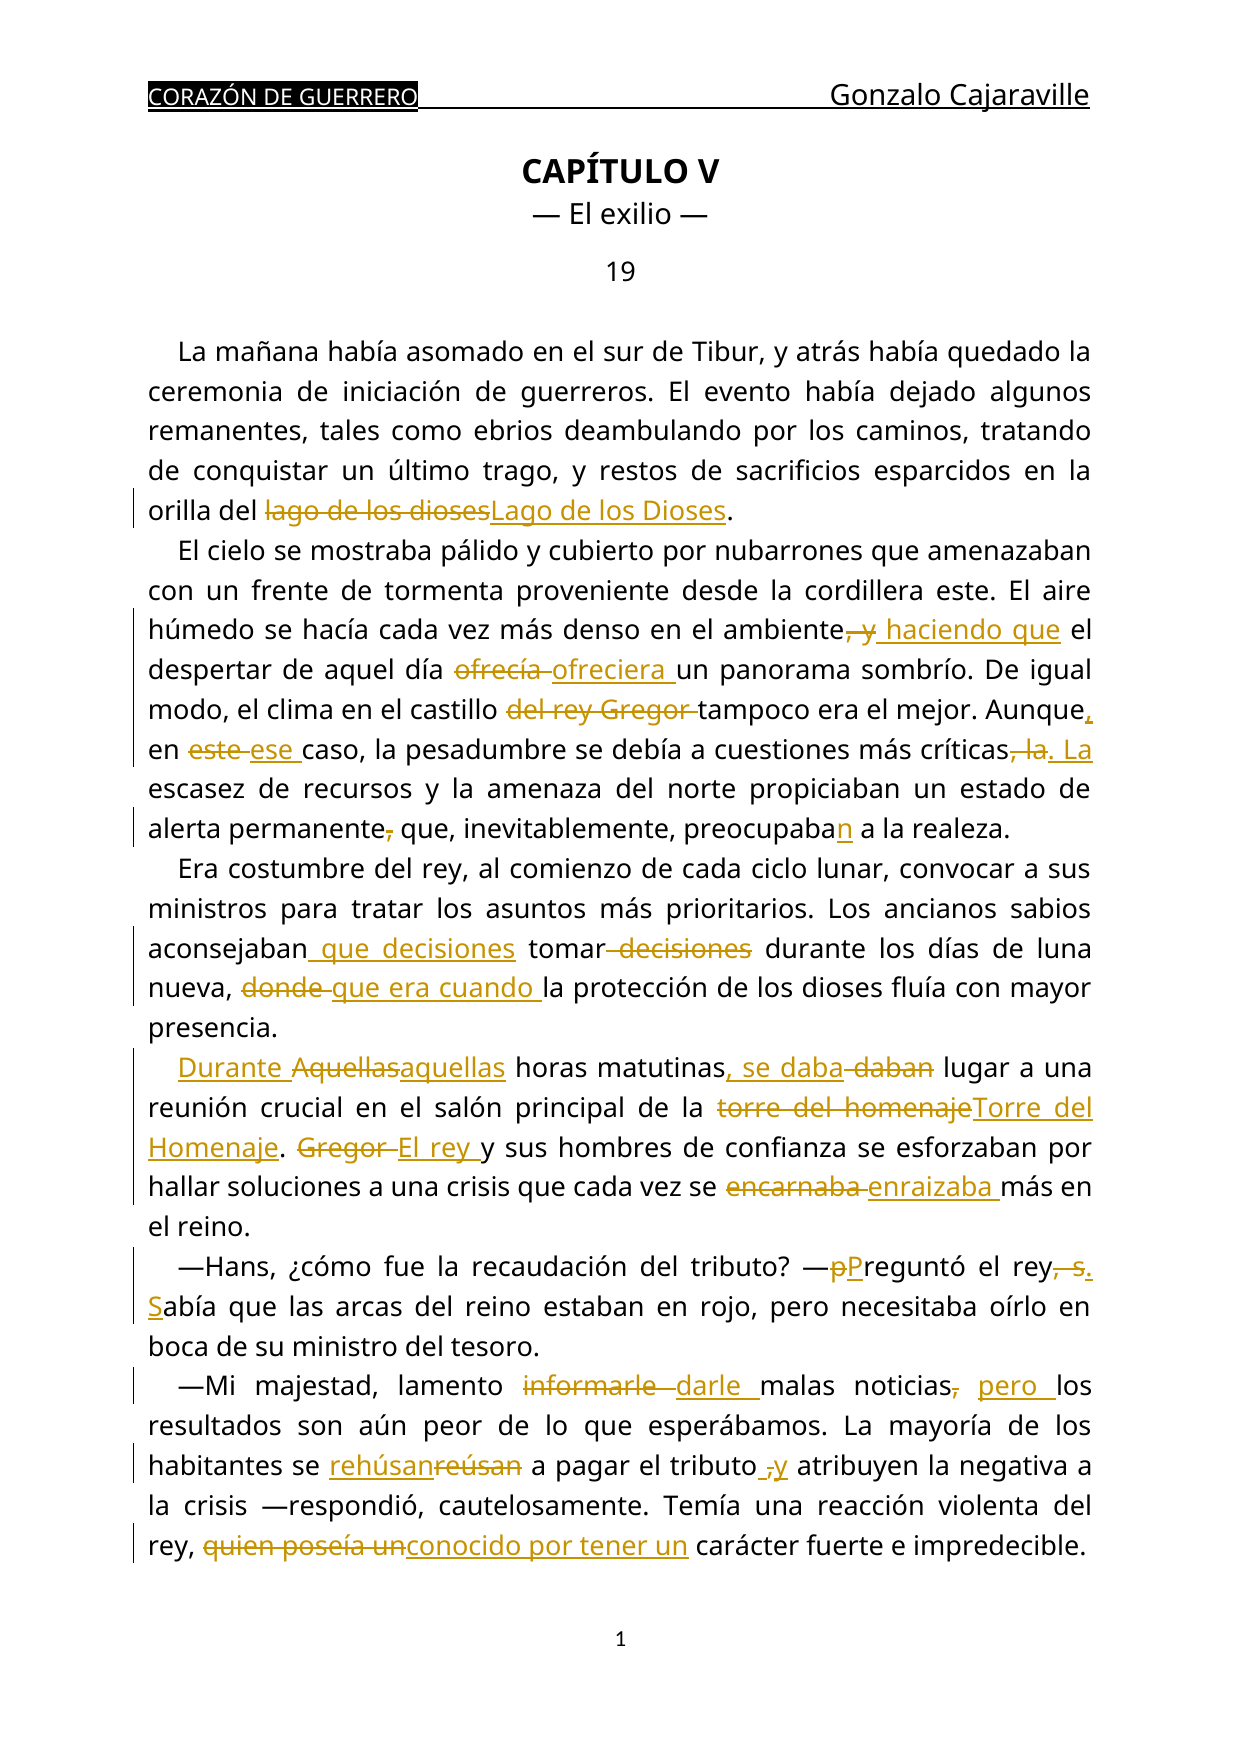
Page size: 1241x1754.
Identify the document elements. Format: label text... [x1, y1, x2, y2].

text Era costumbre del rey, al comienzo de cada ciclo lunar, convocar a sus ministros para tratar los asuntos más prioritarios. Los ancianos sabios aconsejaban tomar durante los días de luna nueva, la protección de los dioses fluía con mayor presencia. [148, 849, 1092, 1046]
text horas matutinas lugar a una reunión crucial en el salón principal de la . y sus hombres de confianza se esforzaban por hallar soluciones a una crisis que cada vez se más en el reino. [148, 1048, 1092, 1244]
text —Mi majestad, lamento malas noticias los resultados son aún peor de lo que esperábamos. La mayoría de los habitantes se a pagar el tributo atribuyen la negativa a la crisis —respondió, cautelosamente. Temía una reacción violenta del rey, carácter fuerte e impredecible. [148, 1367, 1092, 1563]
text — El exilio — [148, 193, 1092, 233]
text CAPÍTULO V [148, 148, 1092, 193]
text La mañana había asomado en el sur de Tibur, y atrás había quedado la ceremonia de iniciación de guerreros. El evento había dejado algunos remanentes, tales como ebrios deambulando por los caminos, tratando de conquistar un último trago, y restos de sacrificios esparcidos en la orilla del . [148, 332, 1092, 528]
text —Hans, ¿cómo fue la recaudación del tributo? —reguntó el reyabía que las arcas del reino estaban en rojo, pero necesitaba oírlo en boca de su ministro del tesoro. [148, 1247, 1092, 1364]
text El cielo se mostraba pálido y cubierto por nubarrones que amenazaban con un frente de tormenta proveniente desde la cordillera este. El aire húmedo se hacía cada vez más denso en el ambiente el despertar de aquel día un panorama sombrío. De igual modo, el clima en el castillo tampoco era el mejor. Aunque en caso, la pesadumbre se debía a cuestiones más críticas escasez de recursos y la amenaza del norte propiciaban un estado de alerta permanente que, inevitablemente, preocupaba a la realeza. [148, 531, 1092, 847]
text 19 [148, 253, 1092, 289]
